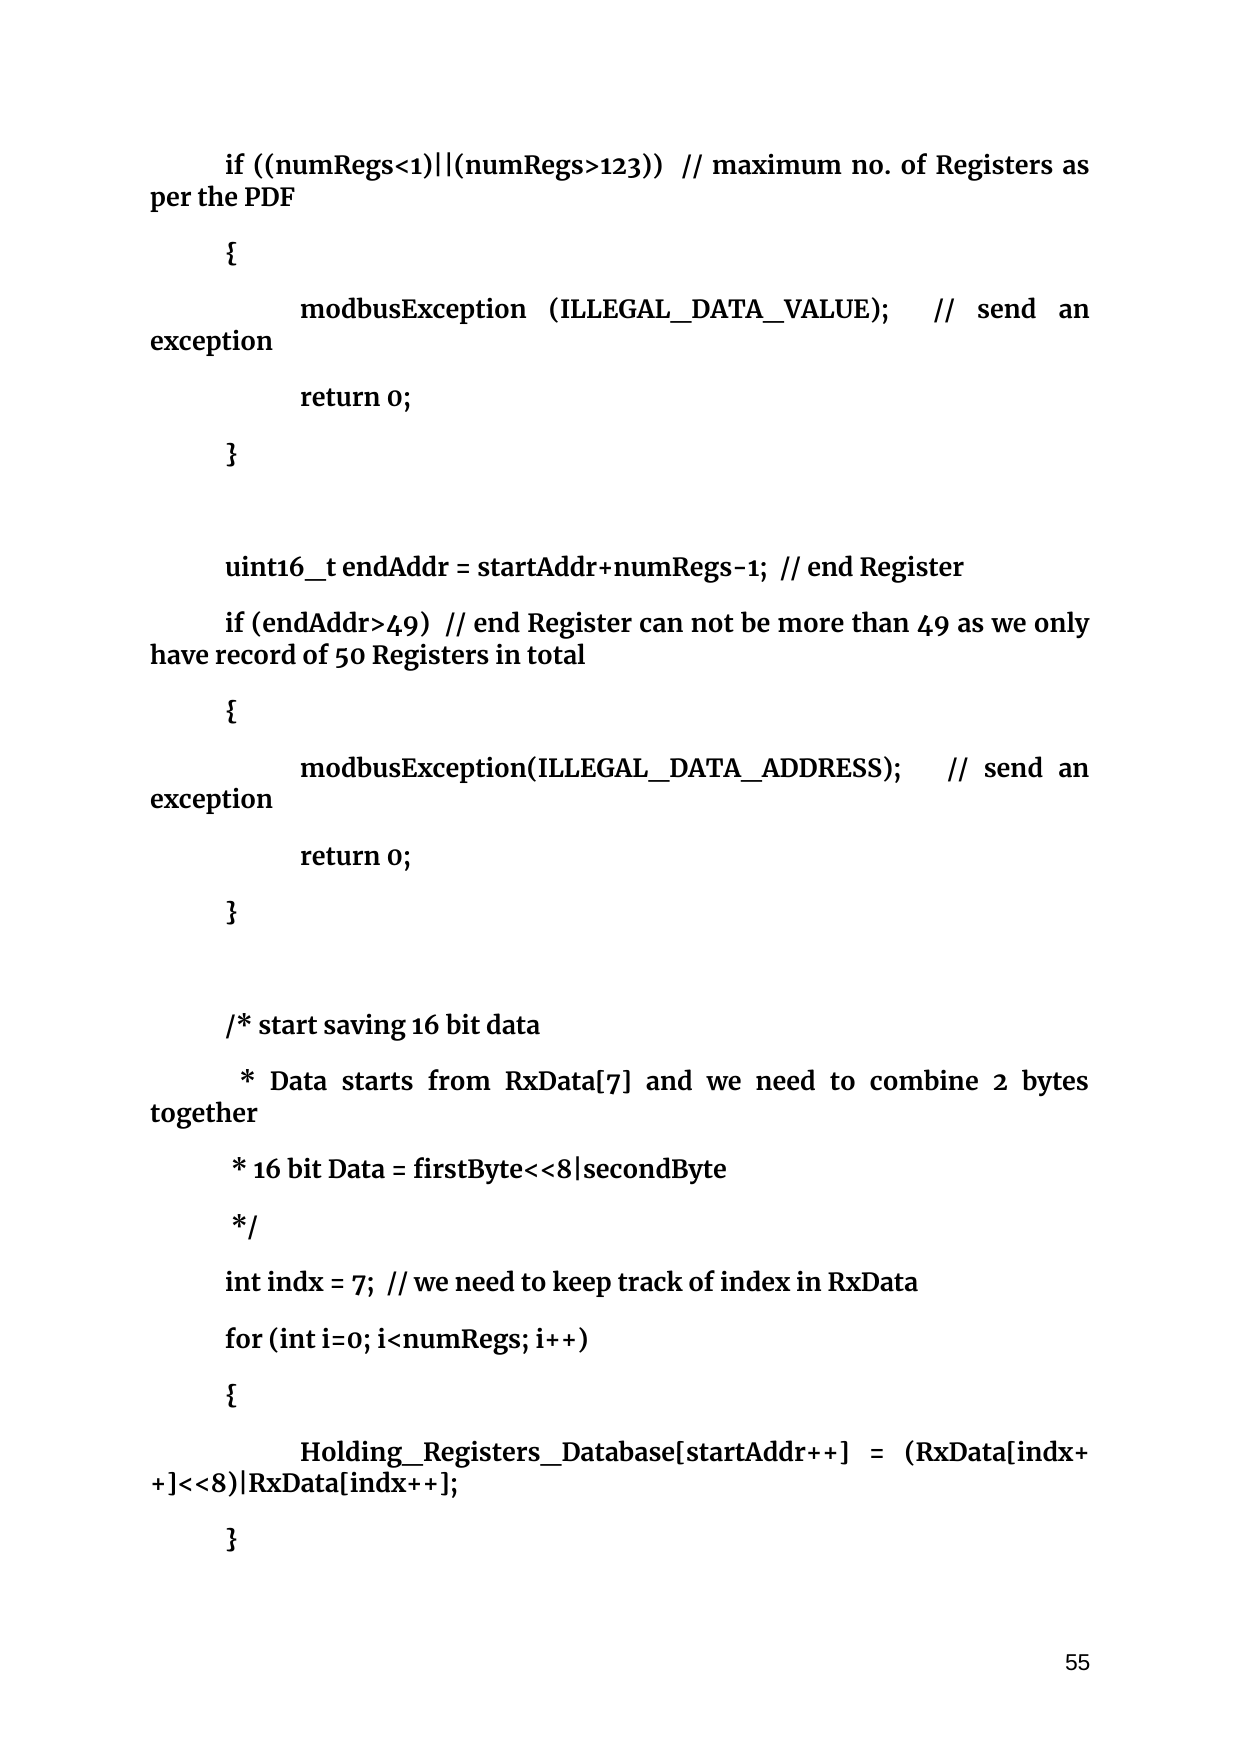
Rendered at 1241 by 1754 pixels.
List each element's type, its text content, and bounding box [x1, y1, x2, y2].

text return 0; [150, 382, 1090, 414]
text modbusException(ILLEGAL_DATA_ADDRESS); // send an exception [150, 752, 1090, 815]
text */ [150, 1211, 1090, 1242]
text /* start saving 16 bit data [150, 1010, 1090, 1041]
text return 0; [150, 840, 1090, 872]
text uint16_t endAddr = startAddr+numRegs-1; // end Register [150, 552, 1090, 583]
text } [150, 897, 1090, 928]
text modbusException (ILLEGAL_DATA_VALUE); // send an exception [150, 294, 1090, 357]
text if ((numRegs<1)||(numRegs>123)) // maximum no. of Registers as per the PDF [150, 150, 1090, 213]
text * Data starts from RxData[7] and we need to combine 2 bytes together [150, 1066, 1090, 1129]
text { [150, 1380, 1090, 1411]
text for (int i=0; i<numRegs; i++) [150, 1323, 1090, 1355]
text } [150, 439, 1090, 470]
text } [150, 1524, 1090, 1556]
text { [150, 238, 1090, 269]
text int indx = 7; // we need to keep track of index in RxData [150, 1267, 1090, 1298]
text Holding_Registers_Database[startAddr++] = (RxData[indx++]<<8)|RxData[indx++]; [150, 1436, 1090, 1499]
text if (endAddr>49) // end Register can not be more than 49 as we only have record of 50 Registers in total [150, 608, 1090, 671]
text * 16 bit Data = firstByte<<8|secondByte [150, 1154, 1090, 1186]
text { [150, 696, 1090, 727]
